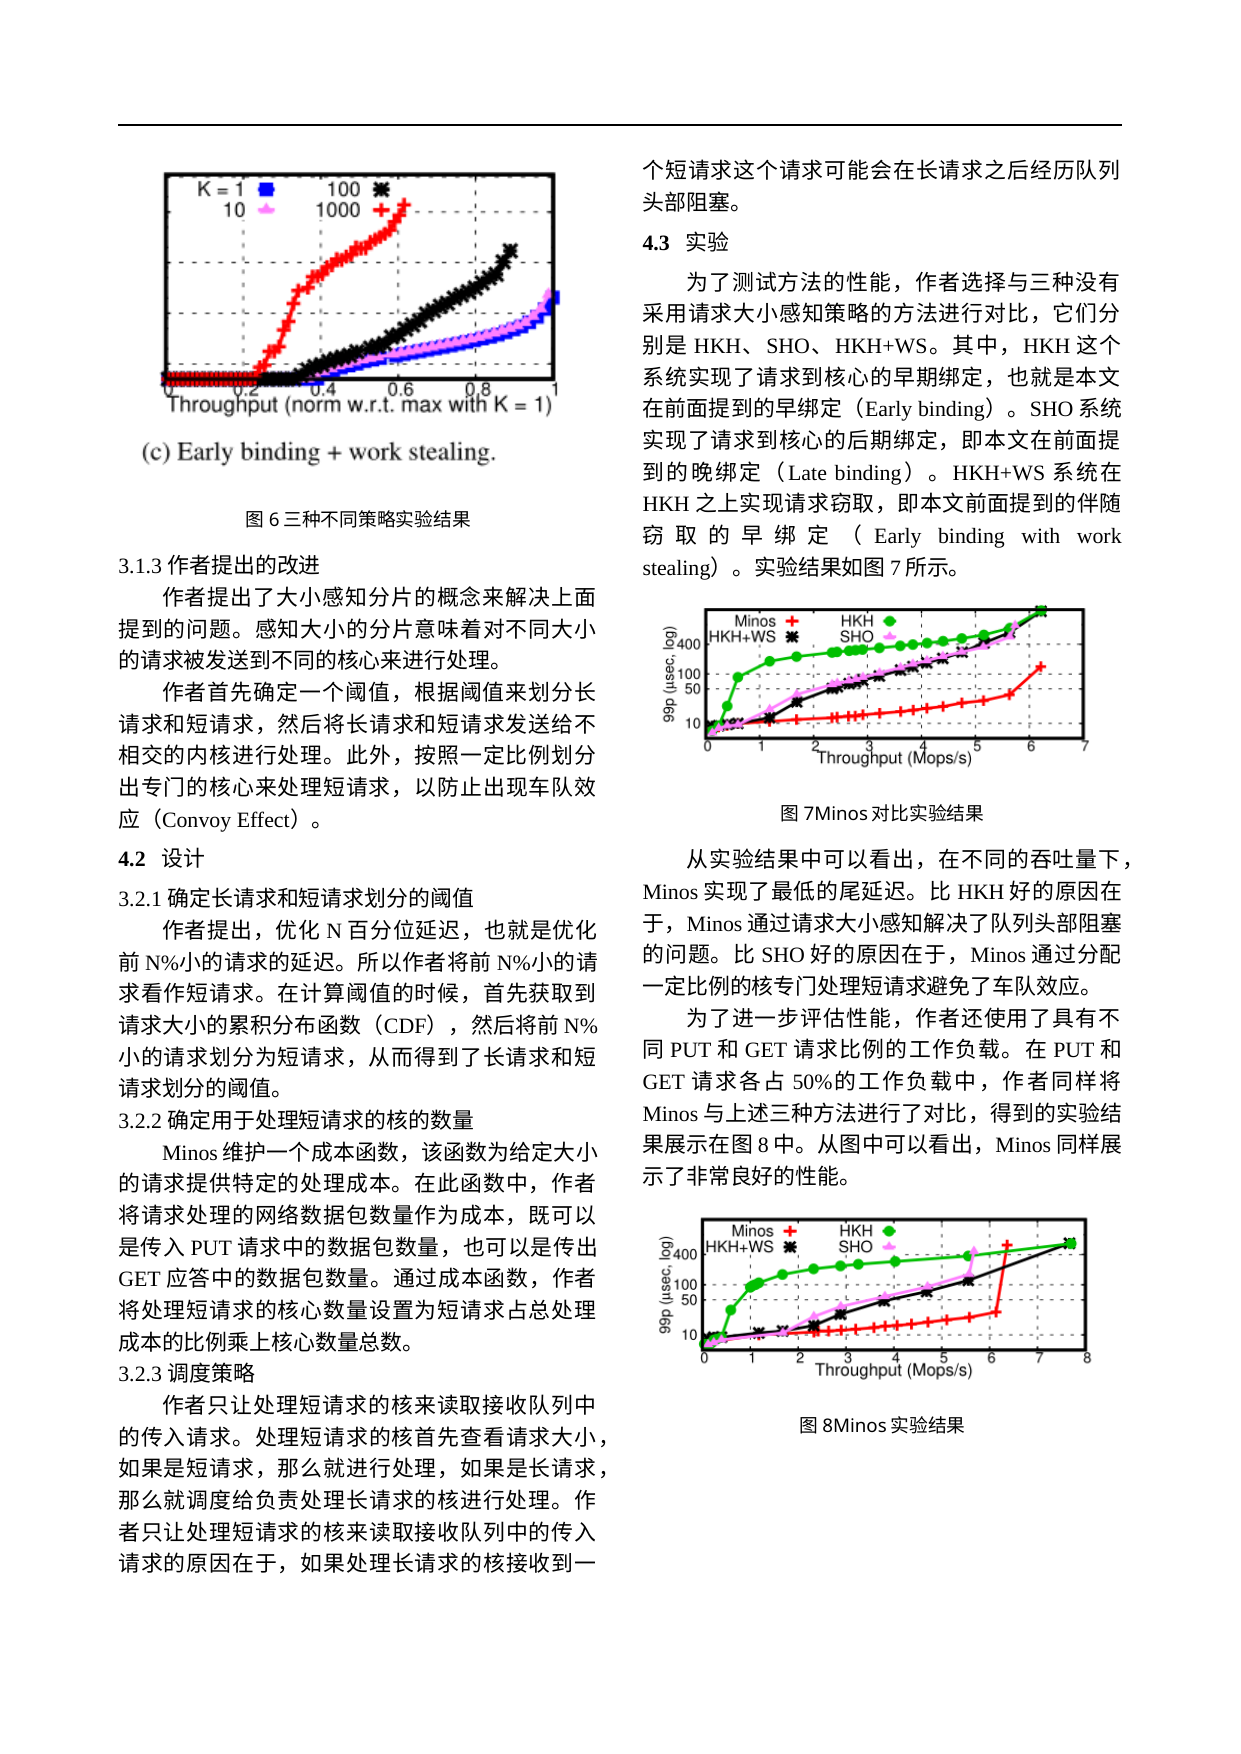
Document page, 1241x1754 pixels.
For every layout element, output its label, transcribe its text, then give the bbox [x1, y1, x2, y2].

picture [642, 1190, 1123, 1395]
text 图 8Minos实验结果 [642, 1410, 1122, 1437]
subtitle 实验 [642, 225, 1122, 257]
text Minos维护一个成本函数，该函数为给定大小的请求提供特定的处理成本。在此函数中，作者将请求处理的网络数据包数量作为成本，既可以是传入PUT请求中的数据包数量，也可以是传出GET应答中的数据包数量。通过成本函数，作者将处理短请求的核心数量设置为短请求占总处理成本的比例乘上核心数量总数。 [118, 1134, 598, 1356]
text 作者提出，优化N百分位延迟，也就是优化前N%小的请求的延迟。所以作者将前N%小的请求看作短请求。在计算阈值的时候，首先获取到请求大小的累积分布函数（CDF），然后将前N%小的请求划分为短请求，从而得到了长请求和短请求划分的阈值。 [118, 913, 598, 1103]
text 从实验结果中可以看出，在不同的吞吐量下，Minos实现了最低的尾延迟。比HKH好的原因在于，Minos通过请求大小感知解决了队列头部阻塞的问题。比SHO好的原因在于，Minos通过分配一定比例的核专门处理短请求避免了车队效应。 [642, 842, 1122, 1001]
subtitle 3.2.2 确定用于处理短请求的核的数量 [118, 1103, 598, 1134]
text 为了进一步评估性能，作者还使用了具有不同PUT和GET请求比例的工作负载。在PUT和GET请求各占50%的工作负载中，作者同样将Minos与上述三种方法进行了对比，得到的实验结果展示在图8中。从图中可以看出，Minos同样展示了非常良好的性能。 [642, 1001, 1122, 1190]
text 作者首先确定一个阈值，根据阈值来划分长请求和短请求，然后将长请求和短请求发送给不相交的内核进行处理。此外，按照一定比例划分出专门的核心来处理短请求，以防止出现车队效应（Convoy Effect）。 [118, 675, 598, 833]
subtitle 3.2.3 调度策略 [118, 1356, 598, 1388]
picture [118, 153, 599, 489]
subtitle 3.2.1 确定长请求和短请求划分的阈值 [118, 881, 598, 913]
subtitle 3.1.3 作者提出的改进 [118, 548, 598, 580]
text 图 7Minos对比实验结果 [642, 798, 1122, 826]
text 作者只让处理短请求的核来读取接收队列中的传入请求。处理短请求的核首先查看请求大小，如果是短请求，那么就进行处理，如果是长请求，那么就调度给负责处理长请求的核进行处理。作者只让处理短请求的核来读取接收队列中的传入请求的原因在于，如果处理长请求的核接收到一个短请求这个请求可能会在长请求之后经历队列头部阻塞。 [118, 1388, 598, 1578]
text 作者提出了大小感知分片的概念来解决上面提到的问题。感知大小的分片意味着对不同大小的请求被发送到不同的核心来进行处理。 [118, 580, 598, 675]
text 图 6三种不同策略实验结果 [118, 504, 598, 532]
subtitle 设计 [118, 841, 598, 873]
picture [642, 581, 1123, 783]
text 作者只让处理短请求的核来读取接收队列中的传入请求。处理短请求的核首先查看请求大小，如果是短请求，那么就进行处理，如果是长请求，那么就调度给负责处理长请求的核进行处理。作者只让处理短请求的核来读取接收队列中的传入请求的原因在于，如果处理长请求的核接收到一个短请求这个请求可能会在长请求之后经历队列头部阻塞。 [642, 153, 1122, 217]
text 为了测试方法的性能，作者选择与三种没有采用请求大小感知策略的方法进行对比，它们分别是HKH、SHO、HKH+WS。其中，HKH这个系统实现了请求到核心的早期绑定，也就是本文在前面提到的早绑定（Early binding）。SHO系统实现了请求到核心的后期绑定，即本文在前面提到的晚绑定（Late binding）。HKH+WS系统在HKH之上实现请求窃取，即本文前面提到的伴随窃取的早绑定（Early binding with work stealing）。实验结果如图7所示。 [642, 265, 1122, 581]
